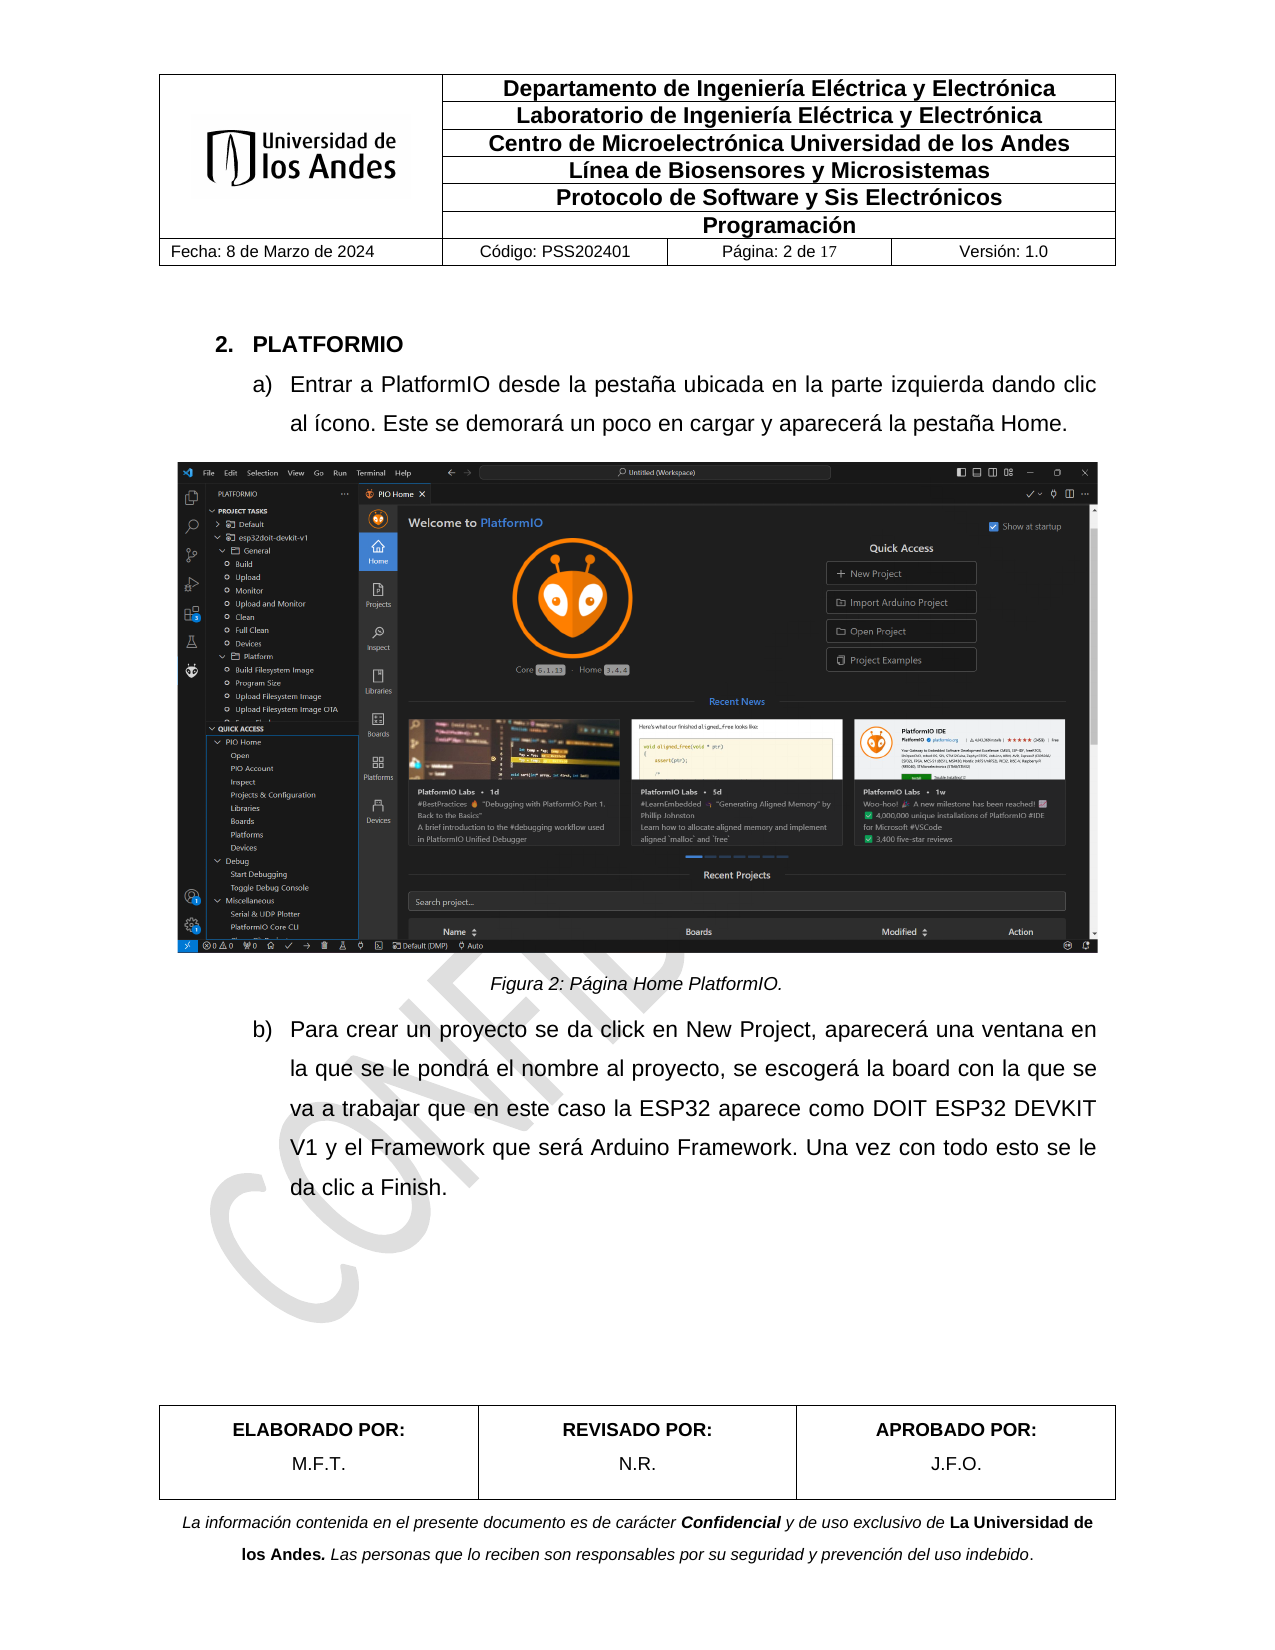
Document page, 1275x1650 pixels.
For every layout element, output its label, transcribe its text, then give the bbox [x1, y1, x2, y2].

list PLATFORMIO [215, 331, 1098, 358]
text Figura 2: Página Home PlatformIO. [177, 973, 1098, 995]
picture [177, 462, 1098, 953]
list Entrar a PlatformIO desde la pestaña ubicada en la parte izquierda dando clic al ícono. Este se demorará un poco en cargar y aparecerá la pestaña Home. [252, 371, 1098, 437]
list Para crear un proyecto se da click en New Project, aparecerá una ventana en la que se le pondrá el nombre al proyecto, se escogerá la board con la que se va a trabajar que en este caso la ESP32 aparece como DOIT ESP32 DEVKIT V1 y el Framework que será Arduino Framework. Una vez con todo esto se le da clic a Finish. [252, 1016, 1098, 1200]
picture [191, 114, 411, 199]
